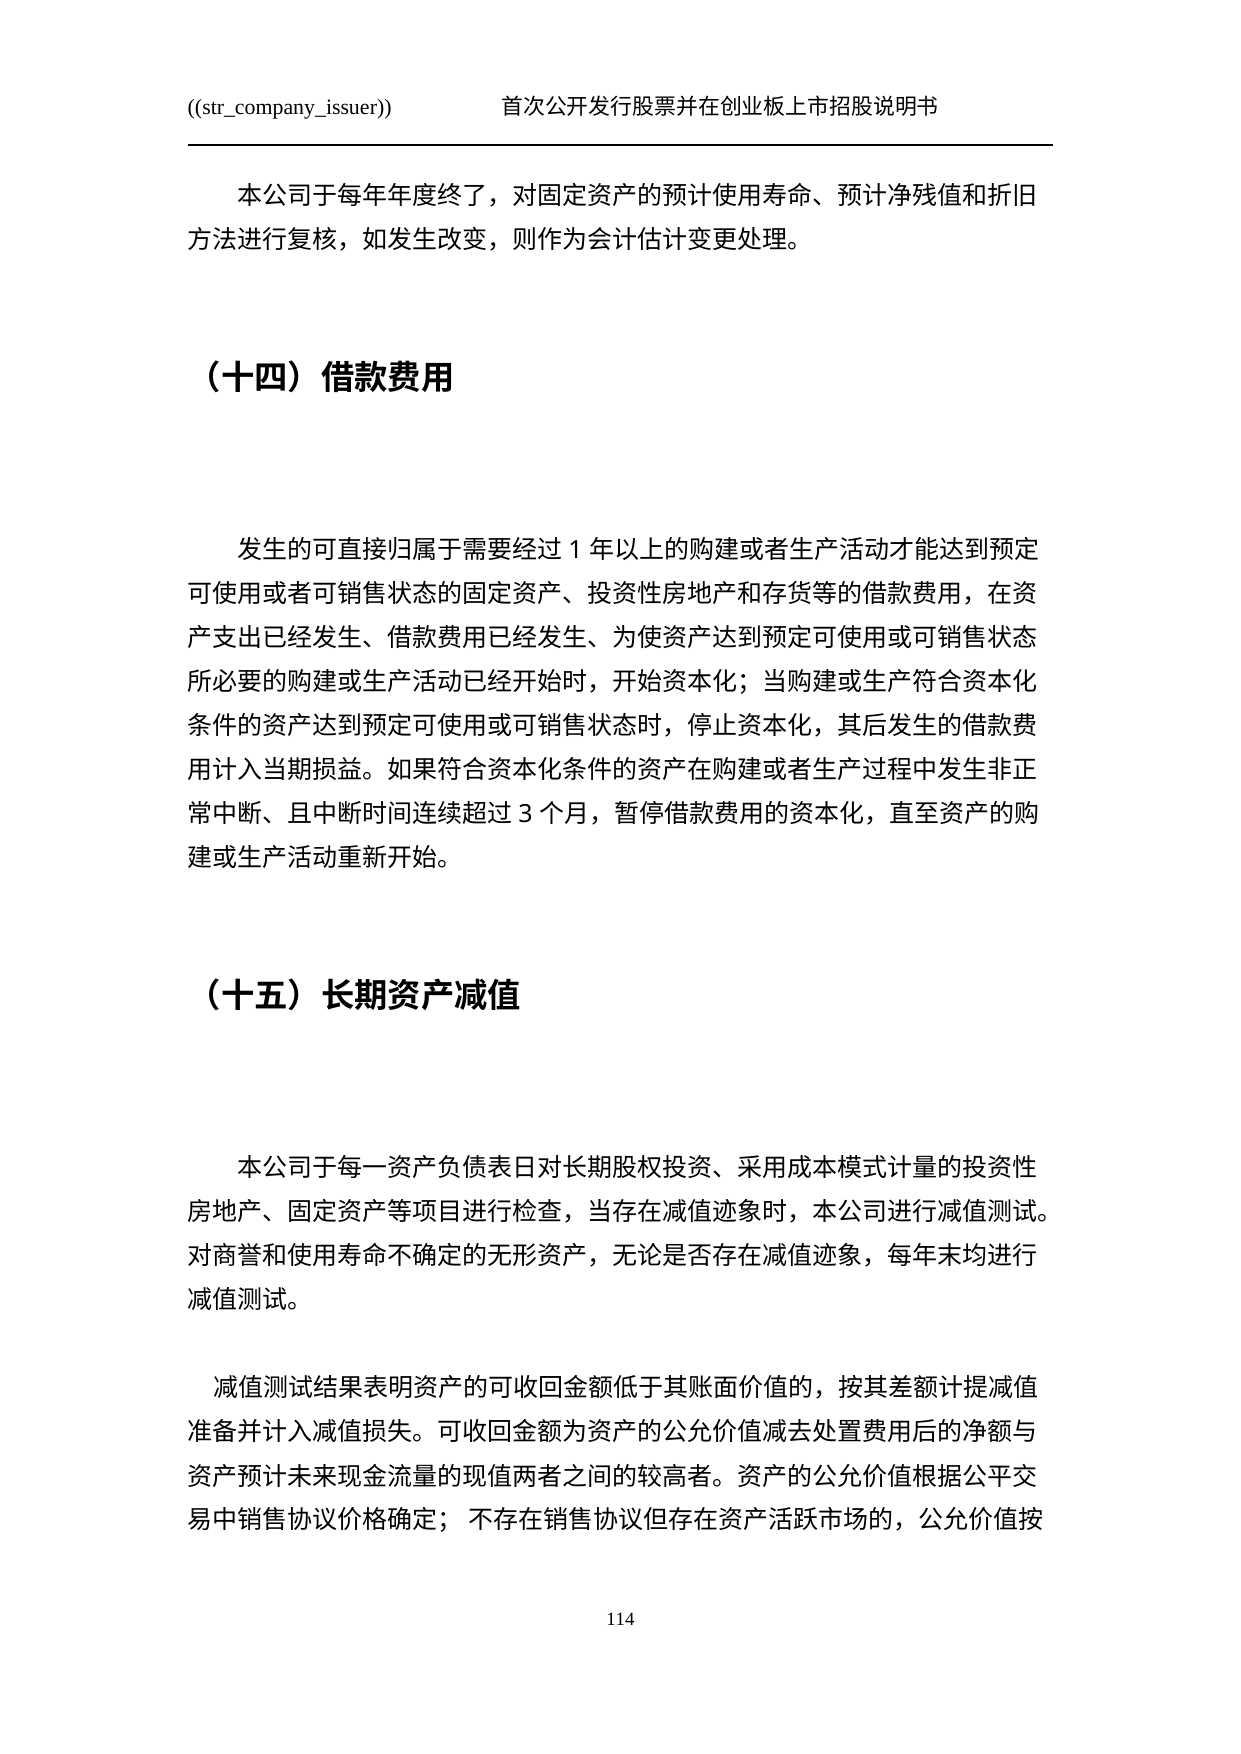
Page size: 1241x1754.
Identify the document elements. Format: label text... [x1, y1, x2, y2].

text 本公司于每年年度终了，对固定资产的预计使用寿命、预计净残值和折旧方法进行复核，如发生改变，则作为会计估计变更处理。 [187, 172, 1053, 260]
subtitle （十四）借款费用 [187, 331, 1053, 419]
text 发生的可直接归属于需要经过 1 年以上的购建或者生产活动才能达到预定可使用或者可销售状态的固定资产、投资性房地产和存货等的借款费用，在资产支出已经发生、借款费用已经发生、为使资产达到预定可使用或可销售状态所必要的购建或生产活动已经开始时，开始资本化；当购建或生产符合资本化条件的资产达到预定可使用或可销售状态时，停止资本化，其后发生的借款费用计入当期损益。如果符合资本化条件的资产在购建或者生产过程中发生非正常中断、且中断时间连续超过 3 个月，暂停借款费用的资本化，直至资产的购建或生产活动重新开始。 [187, 526, 1053, 878]
subtitle （十五）长期资产减值 [187, 949, 1053, 1037]
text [187, 1320, 1053, 1540]
text 本公司于每一资产负债表日对长期股权投资、采用成本模式计量的投资性房地产、固定资产等项目进行检查，当存在减值迹象时，本公司进行减值测试。对商誉和使用寿命不确定的无形资产，无论是否存在减值迹象，每年末均进行减值测试。 [187, 1144, 1053, 1320]
